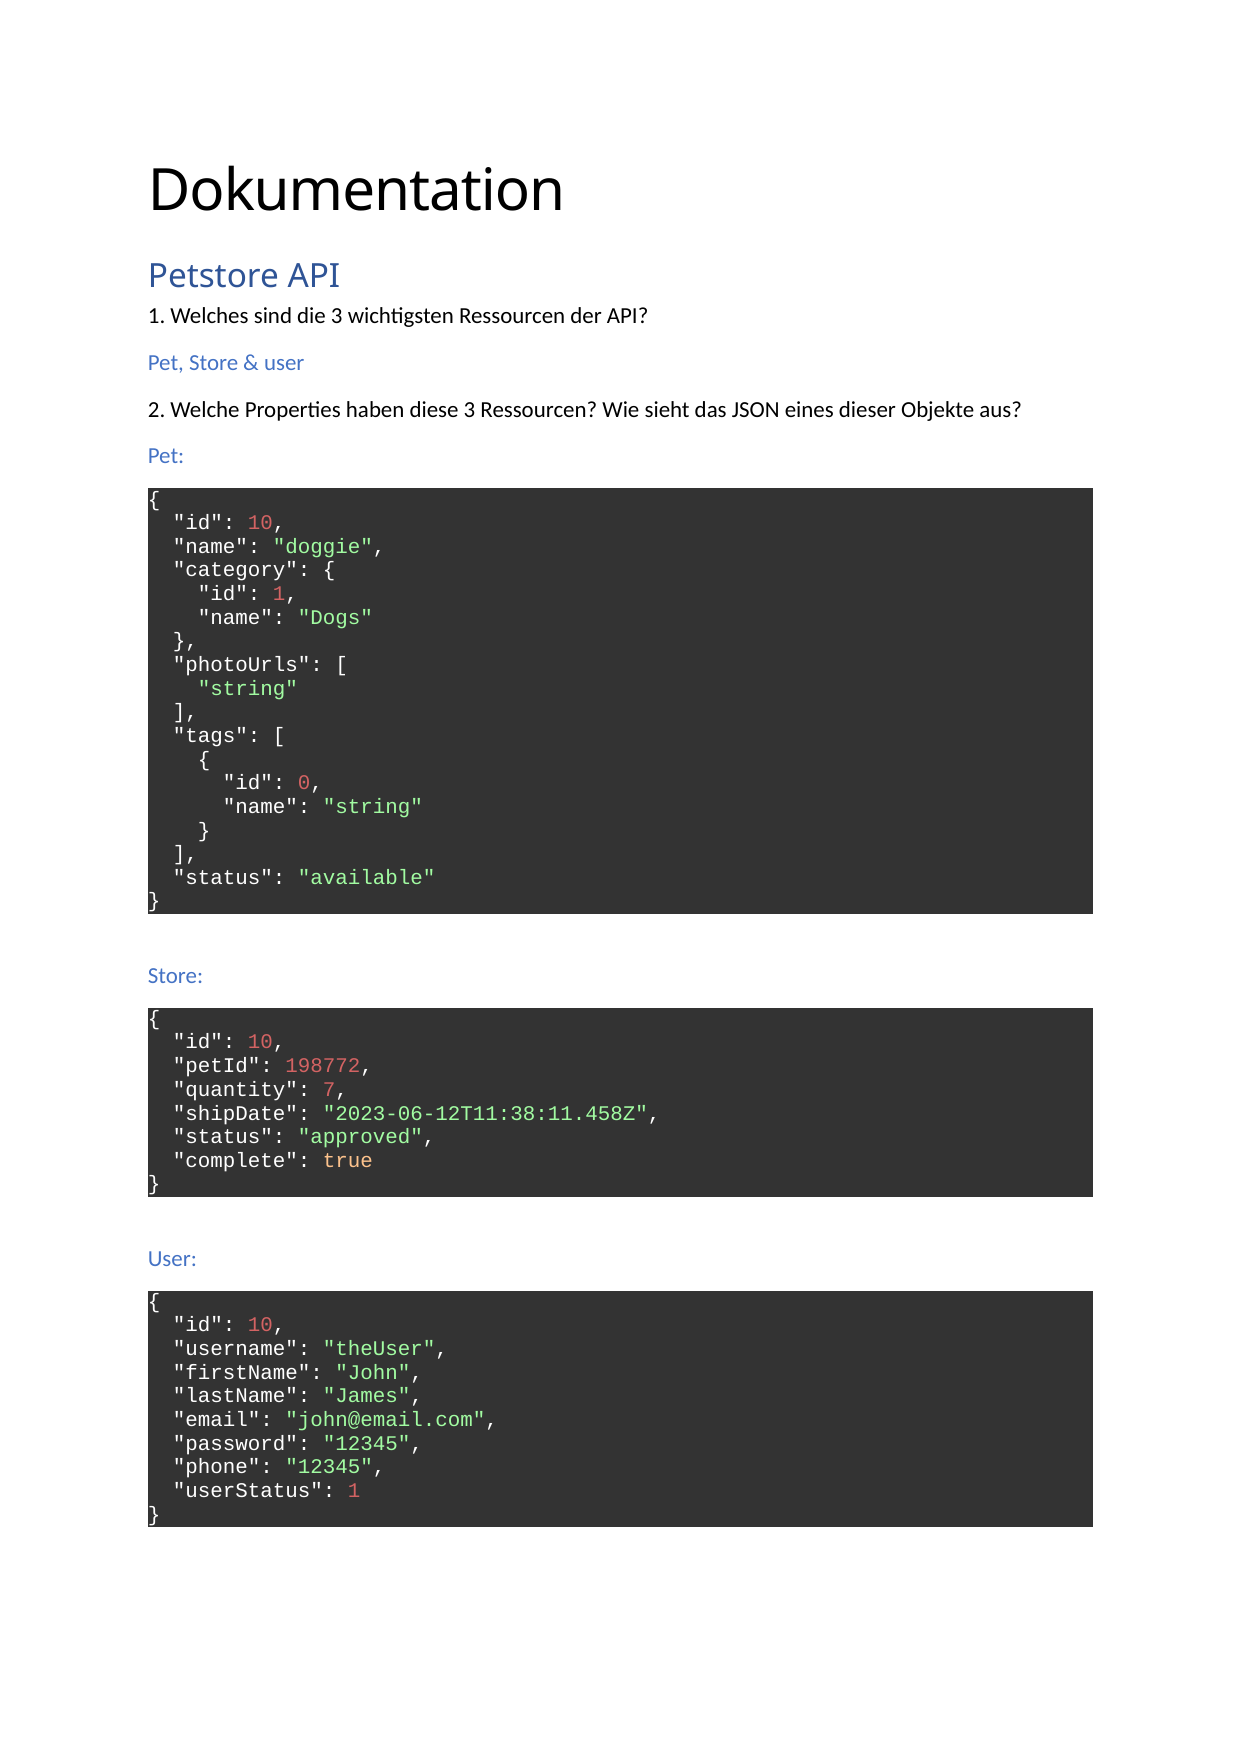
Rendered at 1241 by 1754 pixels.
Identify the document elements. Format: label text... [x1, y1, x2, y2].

text "email": "john@email.com", [148, 1409, 1093, 1433]
text { [148, 1008, 1093, 1032]
text "name": "string" [148, 796, 1093, 819]
text "tags": [ [148, 725, 1093, 749]
text "id": 1, [148, 583, 1093, 607]
text "id": 0, [148, 772, 1093, 796]
text "status": "available" [148, 867, 1093, 891]
title Dokumentation [148, 148, 1093, 227]
text }, [148, 630, 1093, 654]
text "complete": true [148, 1150, 1093, 1173]
text "name": "Dogs" [148, 607, 1093, 630]
text { [148, 488, 1093, 512]
text { [148, 1291, 1093, 1314]
text 1. Welches sind die 3 wichtigsten Ressourcen der API? [148, 301, 1093, 329]
subtitle Petstore API [148, 252, 1093, 297]
text "id": 10, [148, 1032, 1093, 1055]
text } [148, 1173, 1093, 1197]
text "userStatus": 1 [148, 1480, 1093, 1504]
text "name": "doggie", [148, 536, 1093, 559]
text Pet: [148, 442, 1093, 470]
text "lastName": "James", [148, 1385, 1093, 1409]
text Pet, Store & user [148, 348, 1093, 376]
text "id": 10, [148, 1314, 1093, 1338]
text "username": "theUser", [148, 1338, 1093, 1362]
text ], [148, 701, 1093, 725]
text "id": 10, [148, 512, 1093, 536]
text "password": "12345", [148, 1433, 1093, 1456]
text "string" [148, 678, 1093, 701]
text "firstName": "John", [148, 1362, 1093, 1385]
text "petId": 198772, [148, 1055, 1093, 1079]
text { [148, 749, 1093, 772]
text ], [148, 843, 1093, 867]
text "status": "approved", [148, 1126, 1093, 1150]
text "shipDate": "2023-06-12T11:38:11.458Z", [148, 1102, 1093, 1126]
text "category": { [148, 559, 1093, 583]
text 2. Welche Properties haben diese 3 Ressourcen? Wie sieht das JSON eines dieser Objekte aus? [148, 395, 1093, 423]
text "quantity": 7, [148, 1079, 1093, 1102]
text } [148, 819, 1093, 843]
text User: [148, 1244, 1093, 1272]
text Store: [148, 961, 1093, 989]
text "phone": "12345", [148, 1456, 1093, 1480]
text } [148, 891, 1093, 914]
text } [148, 1504, 1093, 1527]
text "photoUrls": [ [148, 654, 1093, 678]
